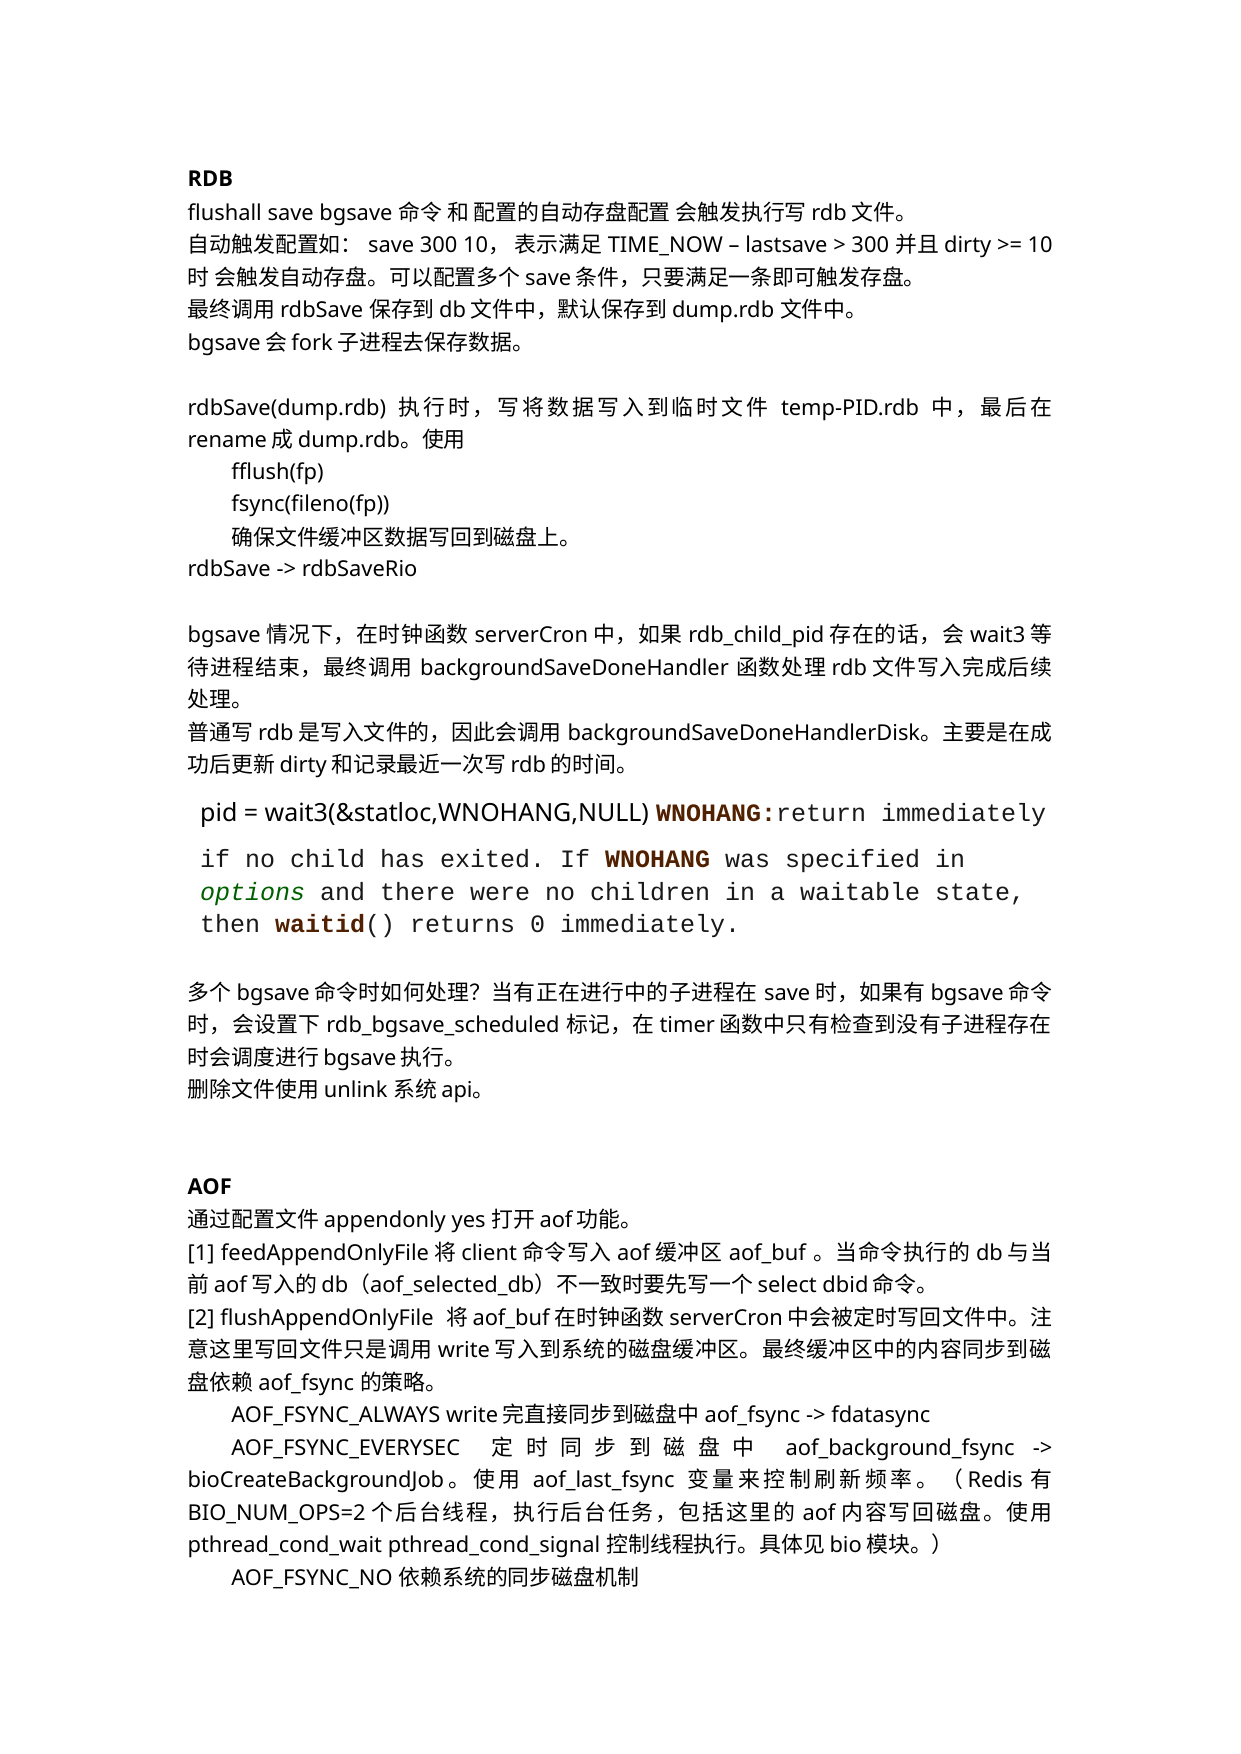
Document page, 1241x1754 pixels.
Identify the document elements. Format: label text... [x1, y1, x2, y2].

text 通过配置文件 appendonly yes 打开aof功能。 [187, 1202, 1053, 1234]
text 自动触发配置如： save 300 10， 表示满足 TIME_NOW – lastsave > 300 并且 dirty >= 10 时 会触发自动存盘。可以配置多个save条件，只要满足一条即可触发存盘。 [187, 227, 1053, 292]
text bgsave会fork子进程去保存数据。 [187, 324, 1053, 357]
text AOF_FSYNC_ALWAYS write完直接同步到磁盘中 aof_fsync -> fdatasync [187, 1397, 1053, 1429]
text [2] flushAppendOnlyFile 将aof_buf在时钟函数serverCron中会被定时写回文件中。注意这里写回文件只是调用write写入到系统的磁盘缓冲区。最终缓冲区中的内容同步到磁盘依赖 aof_fsync 的策略。 [187, 1299, 1053, 1397]
text bgsave情况下，在时钟函数serverCron中，如果rdb_child_pid存在的话，会wait3等待进程结束，最终调用 backgroundSaveDoneHandler 函数处理rdb文件写入完成后续处理。 [187, 617, 1053, 714]
text 删除文件使用 unlink 系统api。 [187, 1072, 1053, 1104]
text rdbSave(dump.rdb) 执行时，写将数据写入到临时文件 temp-PID.rdb 中，最后在rename成dump.rdb。使用 [187, 389, 1053, 454]
text flushall save bgsave 命令 和 配置的自动存盘配置 会触发执行写rdb文件。 [187, 194, 1053, 227]
text fsync(fileno(fp)) [187, 487, 1053, 519]
text fflush(fp) [187, 454, 1053, 487]
text RDB [187, 162, 1053, 194]
text 确保文件缓冲区数据写回到磁盘上。 [187, 519, 1053, 552]
text AOF_FSYNC_EVERYSEC 定时同步到磁盘中 aof_background_fsync -> bioCreateBackgroundJob。使用 aof_last_fsync 变量来控制刷新频率。（Redis有BIO_NUM_OPS=2个后台线程，执行后台任务，包括这里的aof内容写回磁盘。使用pthread_cond_wait pthread_cond_signal 控制线程执行。具体见bio模块。） [187, 1429, 1053, 1559]
text AOF_FSYNC_NO 依赖系统的同步磁盘机制 [187, 1559, 1053, 1592]
text 普通写rdb是写入文件的，因此会调用 backgroundSaveDoneHandlerDisk。主要是在成功后更新dirty和记录最近一次写rdb的时间。 [187, 714, 1053, 779]
text pid = wait3(&statloc,WNOHANG,NULL) WNOHANG:return immediately if no child has exited. If WNOHANG was specified in options and there were no children in a waitable state, then waitid() returns 0 immediately. [200, 779, 1053, 942]
text [1] feedAppendOnlyFile将client命令写入aof缓冲区 aof_buf 。当命令执行的db与当前aof写入的db（aof_selected_db）不一致时要先写一个select dbid命令。 [187, 1234, 1053, 1299]
text rdbSave -> rdbSaveRio [187, 552, 1053, 584]
text 最终调用 rdbSave 保存到db文件中，默认保存到 dump.rdb 文件中。 [187, 292, 1053, 324]
text 多个bgsave命令时如何处理？当有正在进行中的子进程在save时，如果有bgsave命令时，会设置下 rdb_bgsave_scheduled 标记，在timer函数中只有检查到没有子进程存在时会调度进行bgsave执行。 [187, 974, 1053, 1072]
text AOF [187, 1169, 1053, 1202]
